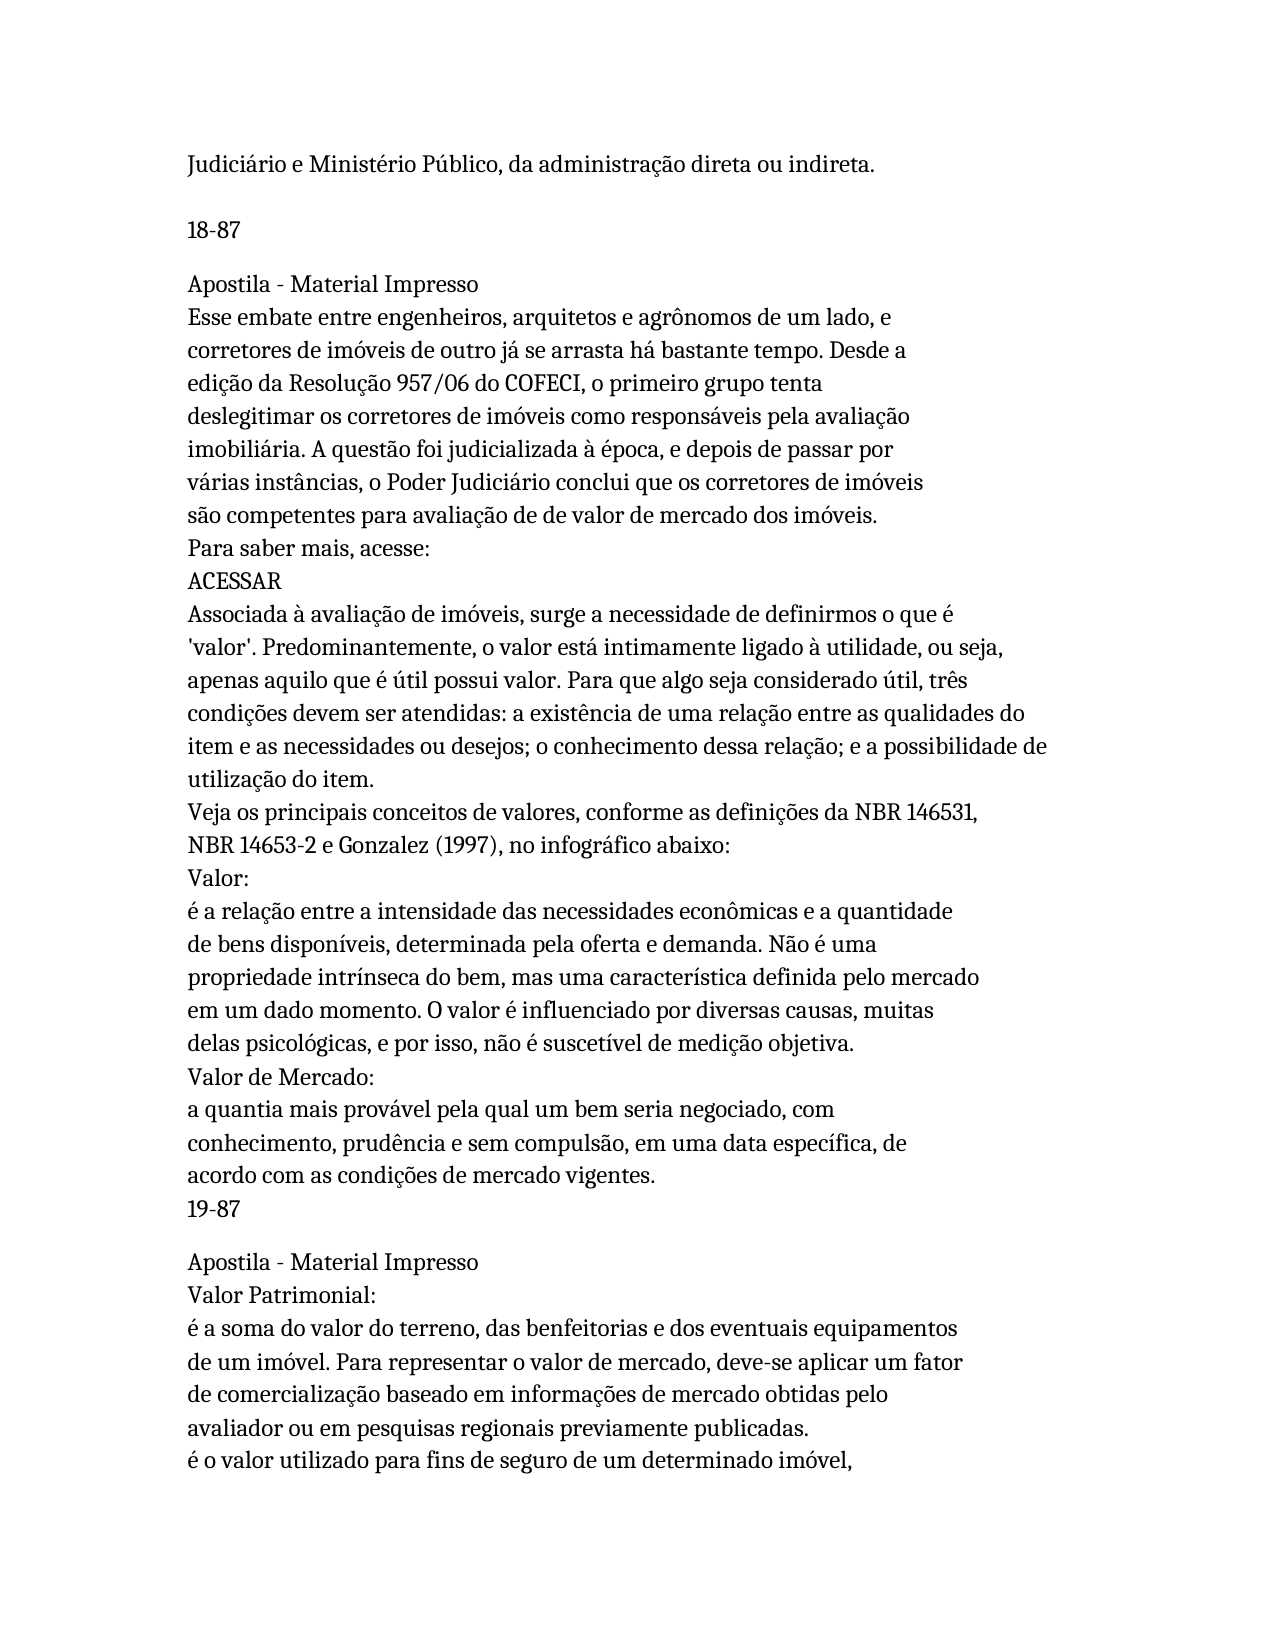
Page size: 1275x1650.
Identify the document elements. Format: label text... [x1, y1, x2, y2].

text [187, 150, 1087, 245]
text Apostila - Material Impresso Esse embate entre engenheiros, arquitetos e agrônomos de um lado, e corretores de imóveis de outro já se arrasta há bastante tempo. Desde a edição da Resolução 957/06 do COFECI, o primeiro grupo tenta deslegitimar os corretores de imóveis como responsáveis pela avaliação imobiliária. A questão foi judicializada à época, e depois de passar por várias instâncias, o Poder Judiciário conclui que os corretores de imóveis são competentes para avaliação de de valor de mercado dos imóveis. Para saber mais, acesse: ACESSAR Associada à avaliação de imóveis, surge a necessidade de definirmos o que é 'valor'. Predominantemente, o valor está intimamente ligado à utilidade, ou seja, apenas aquilo que é útil possui valor. Para que algo seja considerado útil, três condições devem ser atendidas: a existência de uma relação entre as qualidades do item e as necessidades ou desejos; o conhecimento dessa relação; e a possibilidade de utilização do item. Veja os principais conceitos de valores, conforme as definições da NBR 146531, NBR 14653-2 e Gonzalez (1997), no infográfico abaixo: Valor: é a relação entre a intensidade das necessidades econômicas e a quantidade de bens disponíveis, determinada pela oferta e demanda. Não é uma propriedade intrínseca do bem, mas uma característica definida pelo mercado em um dado momento. O valor é influenciado por diversas causas, muitas delas psicológicas, e por isso, não é suscetível de medição objetiva. Valor de Mercado: a quantia mais provável pela qual um bem seria negociado, com conhecimento, prudência e sem compulsão, em uma data específica, de acordo com as condições de mercado vigentes. 19-87 [187, 270, 1087, 1223]
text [187, 1248, 1087, 1475]
